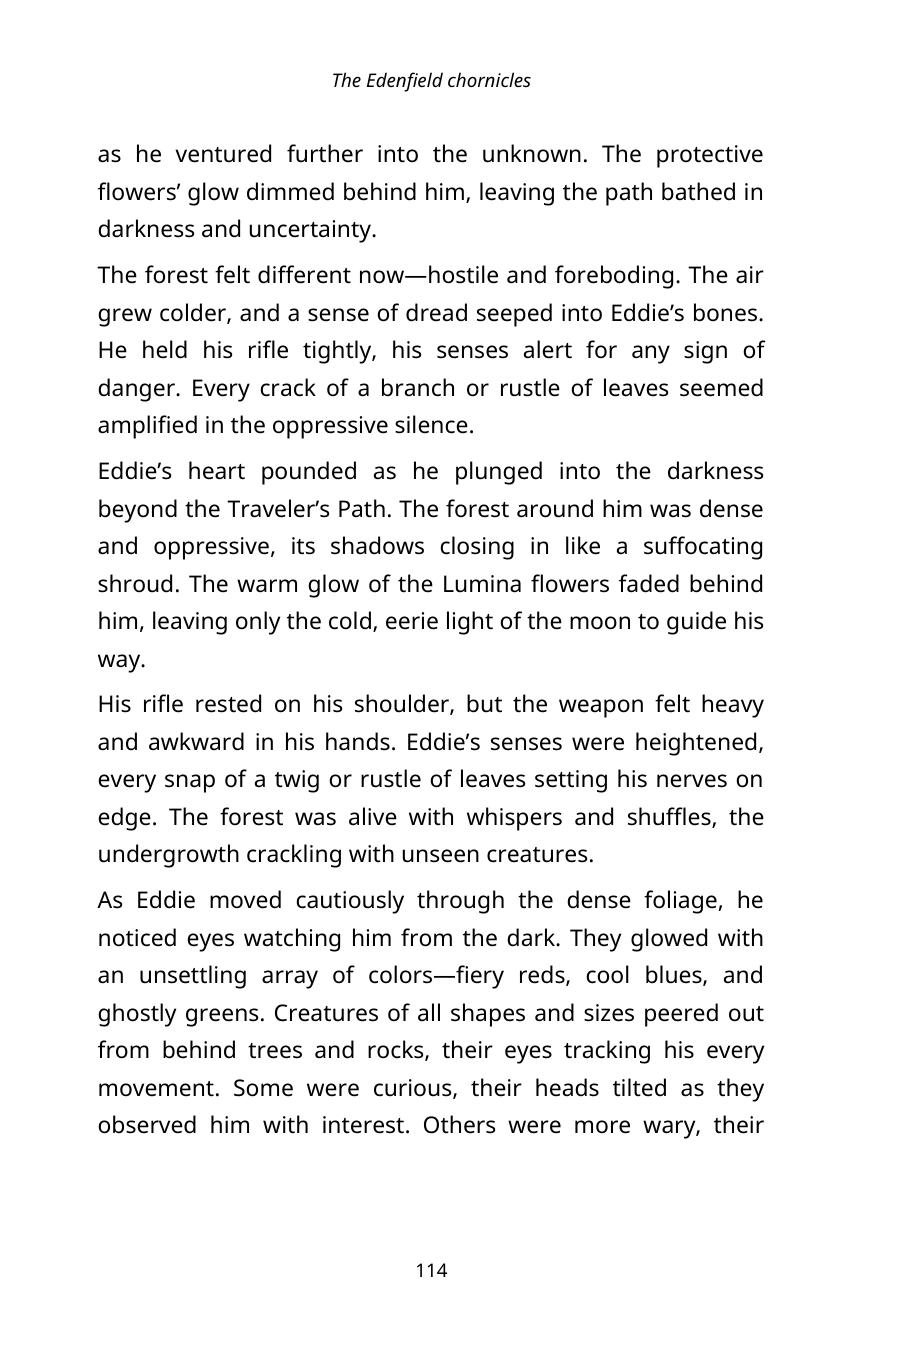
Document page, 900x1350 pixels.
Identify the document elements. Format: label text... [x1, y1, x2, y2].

text The forest felt different now—hostile and foreboding. The air grew colder, and a sense of dread seeped into Eddie’s bones. He held his rifle tightly, his senses alert for any sign of danger. Every crack of a branch or rustle of leaves seemed amplified in the oppressive silence. [97, 259, 765, 441]
text Eddie’s heart pounded as he plunged into the darkness beyond the Traveler’s Path. The forest around him was dense and oppressive, its shadows closing in like a suffocating shroud. The warm glow of the Lumina flowers faded behind him, leaving only the cold, eerie light of the moon to guide his way. [97, 455, 765, 674]
text His rifle rested on his shoulder, but the weapon felt heavy and awkward in his hands. Eddie’s senses were heightened, every snap of a twig or rustle of leaves setting his nerves on edge. The forest was alive with whispers and shuffles, the undergrowth crackling with unseen creatures. [97, 688, 765, 870]
